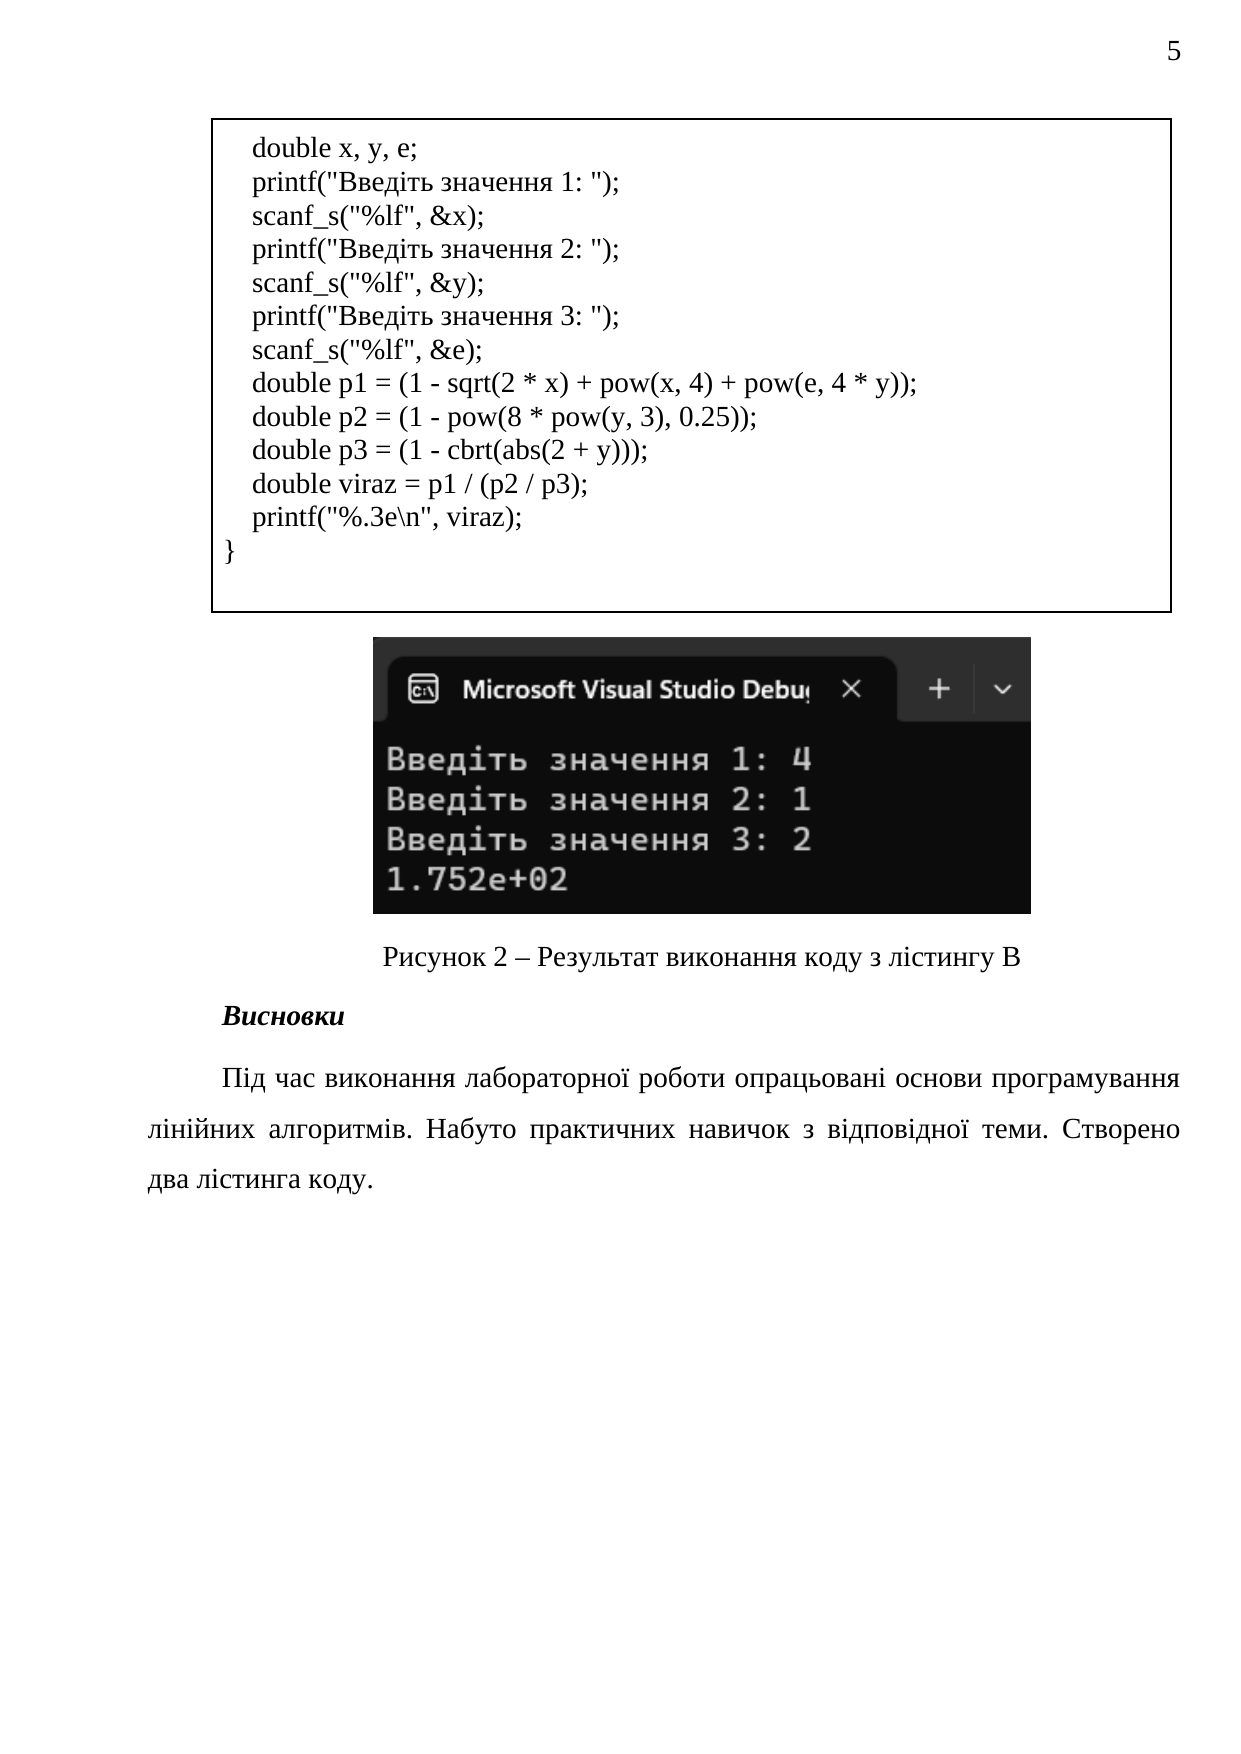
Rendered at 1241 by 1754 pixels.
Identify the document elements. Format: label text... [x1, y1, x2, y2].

text Висновки [148, 998, 1181, 1031]
text Рисунок 2 – Результат виконання коду з лістингу B [223, 939, 1181, 973]
picture [373, 637, 1031, 914]
text Під час виконання лабораторної роботи опрацьовані основи програмування лінійних алгоритмів. Набуто практичних навичок з відповідної теми. Створено два лістинга коду. [148, 1060, 1181, 1194]
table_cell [213, 120, 1170, 611]
